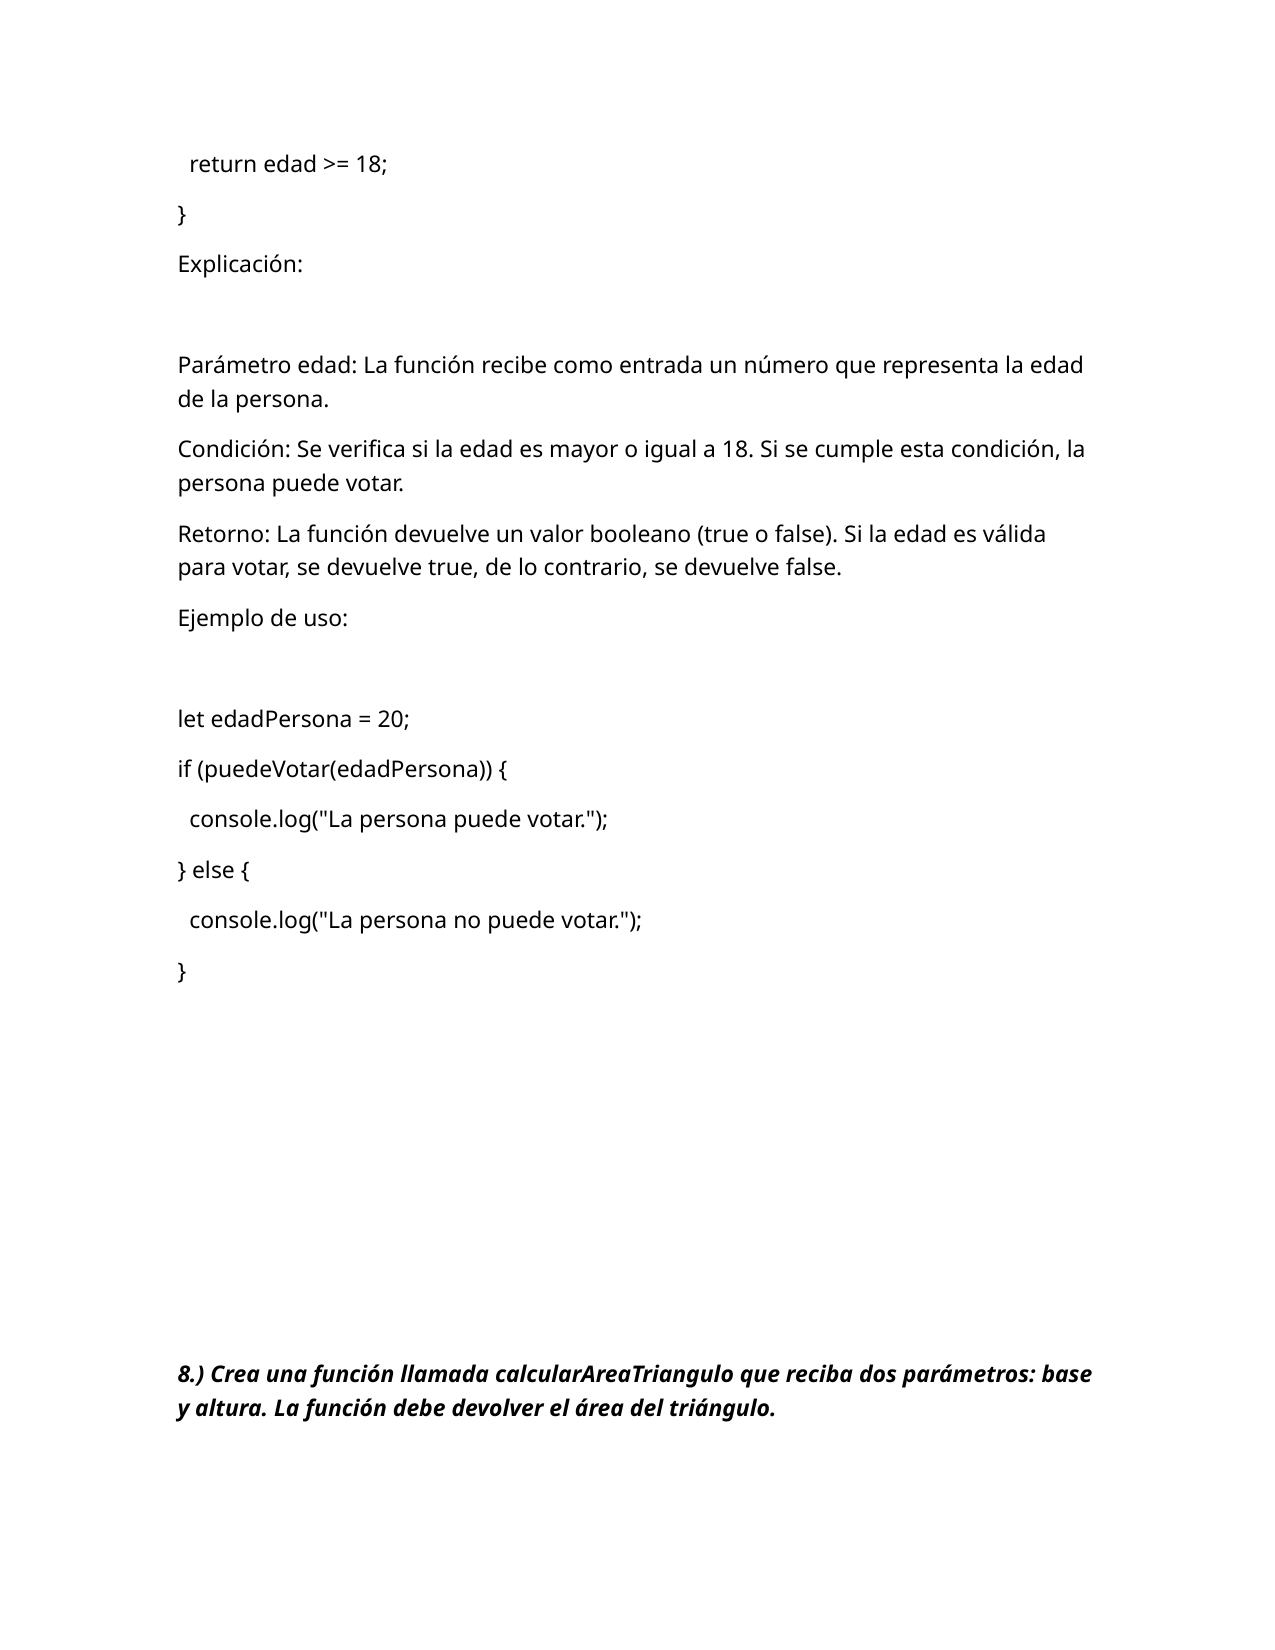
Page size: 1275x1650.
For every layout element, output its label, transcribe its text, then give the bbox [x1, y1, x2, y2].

text Retorno: La función devuelve un valor booleano (true o false). Si la edad es válida para votar, se devuelve true, de lo contrario, se devuelve false. [177, 518, 1098, 583]
text Condición: Se verifica si la edad es mayor o igual a 18. Si se cumple esta condición, la persona puede votar. [177, 433, 1098, 498]
text console.log("La persona puede votar."); [177, 803, 1098, 835]
text console.log("La persona no puede votar."); [177, 904, 1098, 936]
text Ejemplo de uso: [177, 602, 1098, 633]
text return edad >= 18; [177, 148, 1098, 179]
text Parámetro edad: La función recibe como entrada un número que representa la edad de la persona. [177, 349, 1098, 414]
text } else { [177, 854, 1098, 885]
text Explicación: [177, 248, 1098, 280]
text if (puedeVotar(edadPersona)) { [177, 753, 1098, 784]
text } [177, 198, 1098, 229]
text let edadPersona = 20; [177, 703, 1098, 734]
text } [177, 955, 1098, 986]
text 8.) Crea una función llamada calcularAreaTriangulo que reciba dos parámetros: base y altura. La función debe devolver el área del triángulo. [177, 1358, 1098, 1423]
